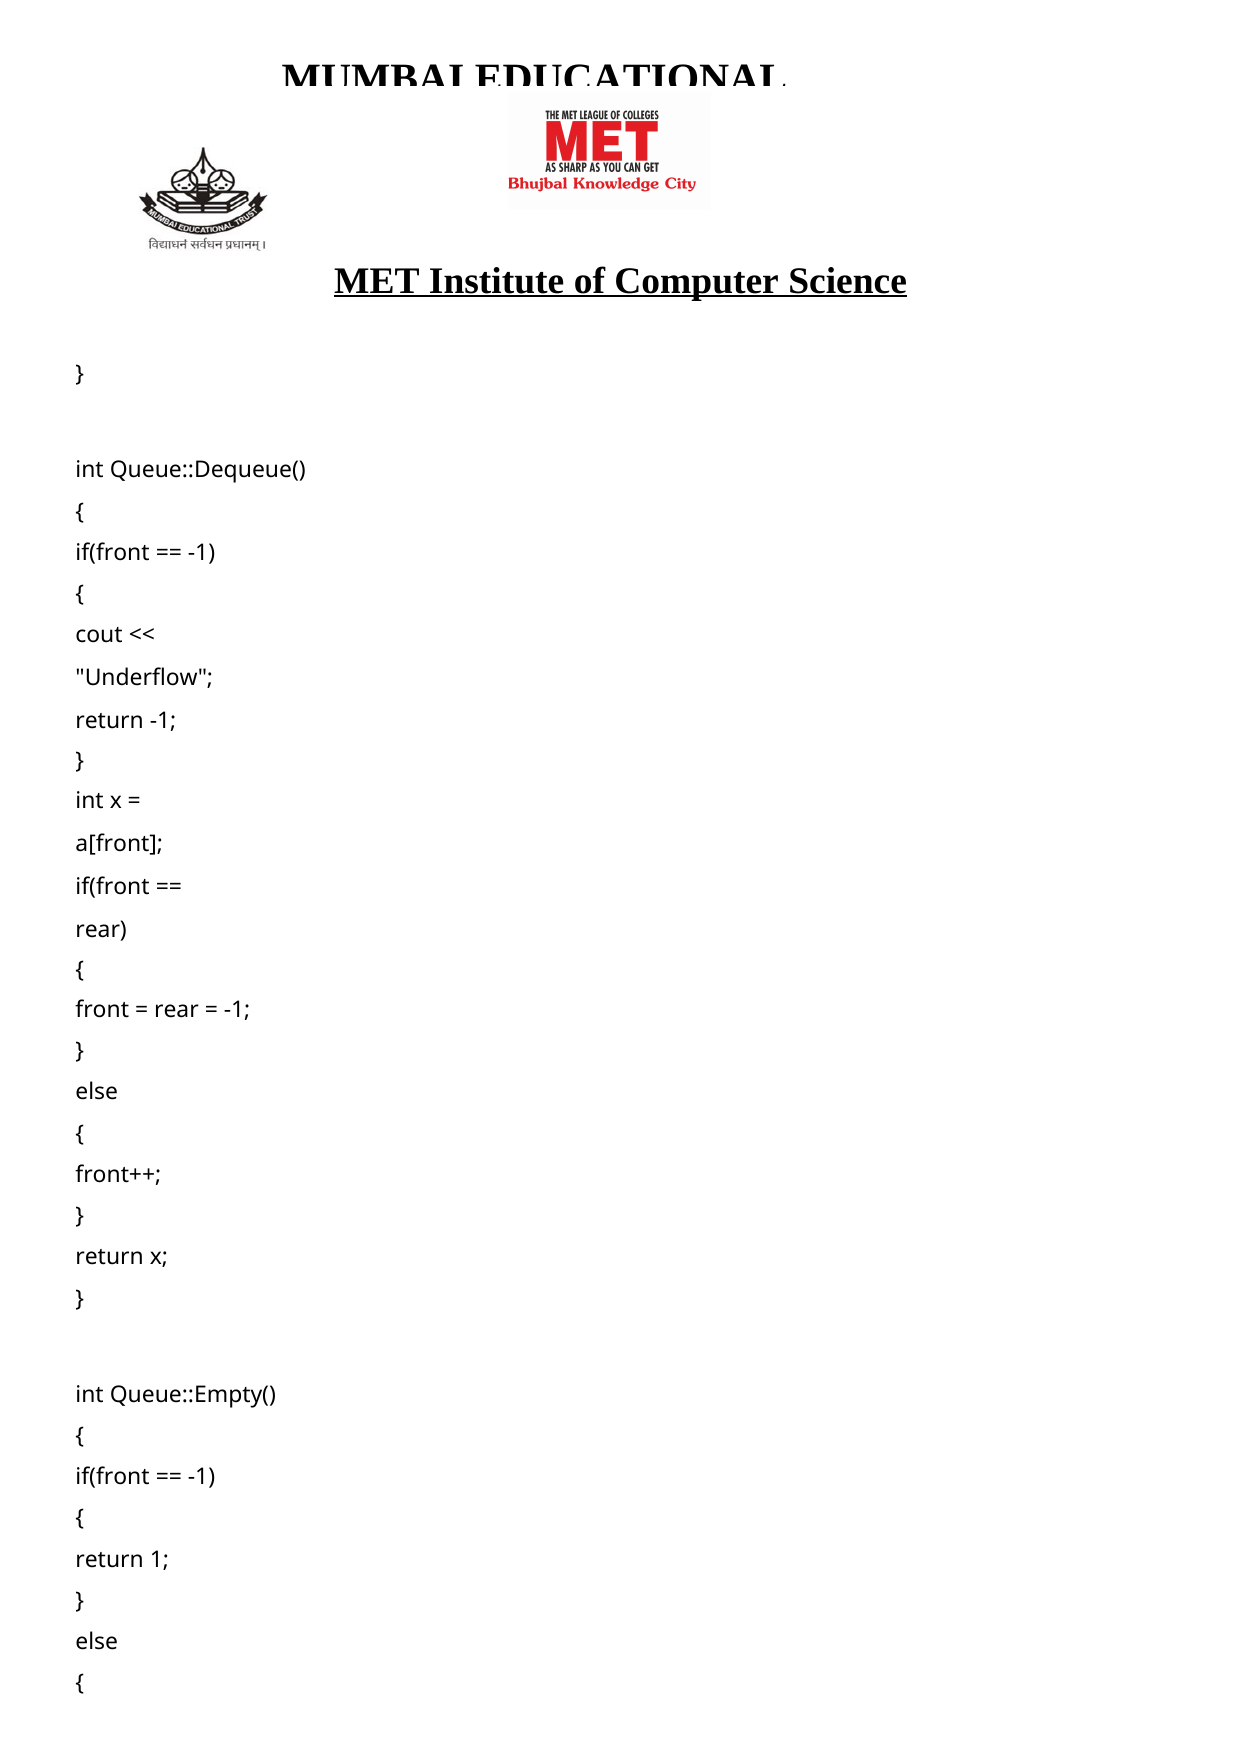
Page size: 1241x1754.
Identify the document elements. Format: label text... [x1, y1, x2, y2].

picture [138, 147, 268, 251]
picture [508, 92, 712, 210]
text } [75, 1282, 1130, 1313]
text } [75, 1034, 1130, 1065]
subtitle MET Institute of Computer Science [332, 258, 908, 301]
text { [75, 577, 1130, 608]
text return 1; [75, 1543, 1130, 1574]
text { [75, 1419, 1130, 1450]
text else [75, 1625, 1130, 1656]
text { [75, 1666, 1130, 1697]
text if(front == -1) [75, 1460, 1130, 1491]
text front = rear = -1; [75, 993, 1130, 1024]
text } [75, 1584, 1130, 1615]
text } [75, 748, 1130, 774]
text front++; [75, 1158, 1130, 1189]
text if(front == -1) [75, 536, 1130, 567]
text } [75, 357, 1130, 388]
text { [75, 1501, 1130, 1532]
text { [75, 494, 1130, 526]
text else [75, 1075, 1130, 1107]
text cout << "Underflow"; return -1; [75, 618, 285, 736]
text { [75, 957, 1130, 983]
text return x; [75, 1240, 1130, 1272]
text } [75, 1199, 1130, 1230]
text int Queue::Dequeue() [75, 453, 1130, 484]
text int x = a[front]; if(front == rear) [75, 784, 230, 945]
text { [75, 1117, 1130, 1148]
text int Queue::Empty() [75, 1378, 1130, 1409]
